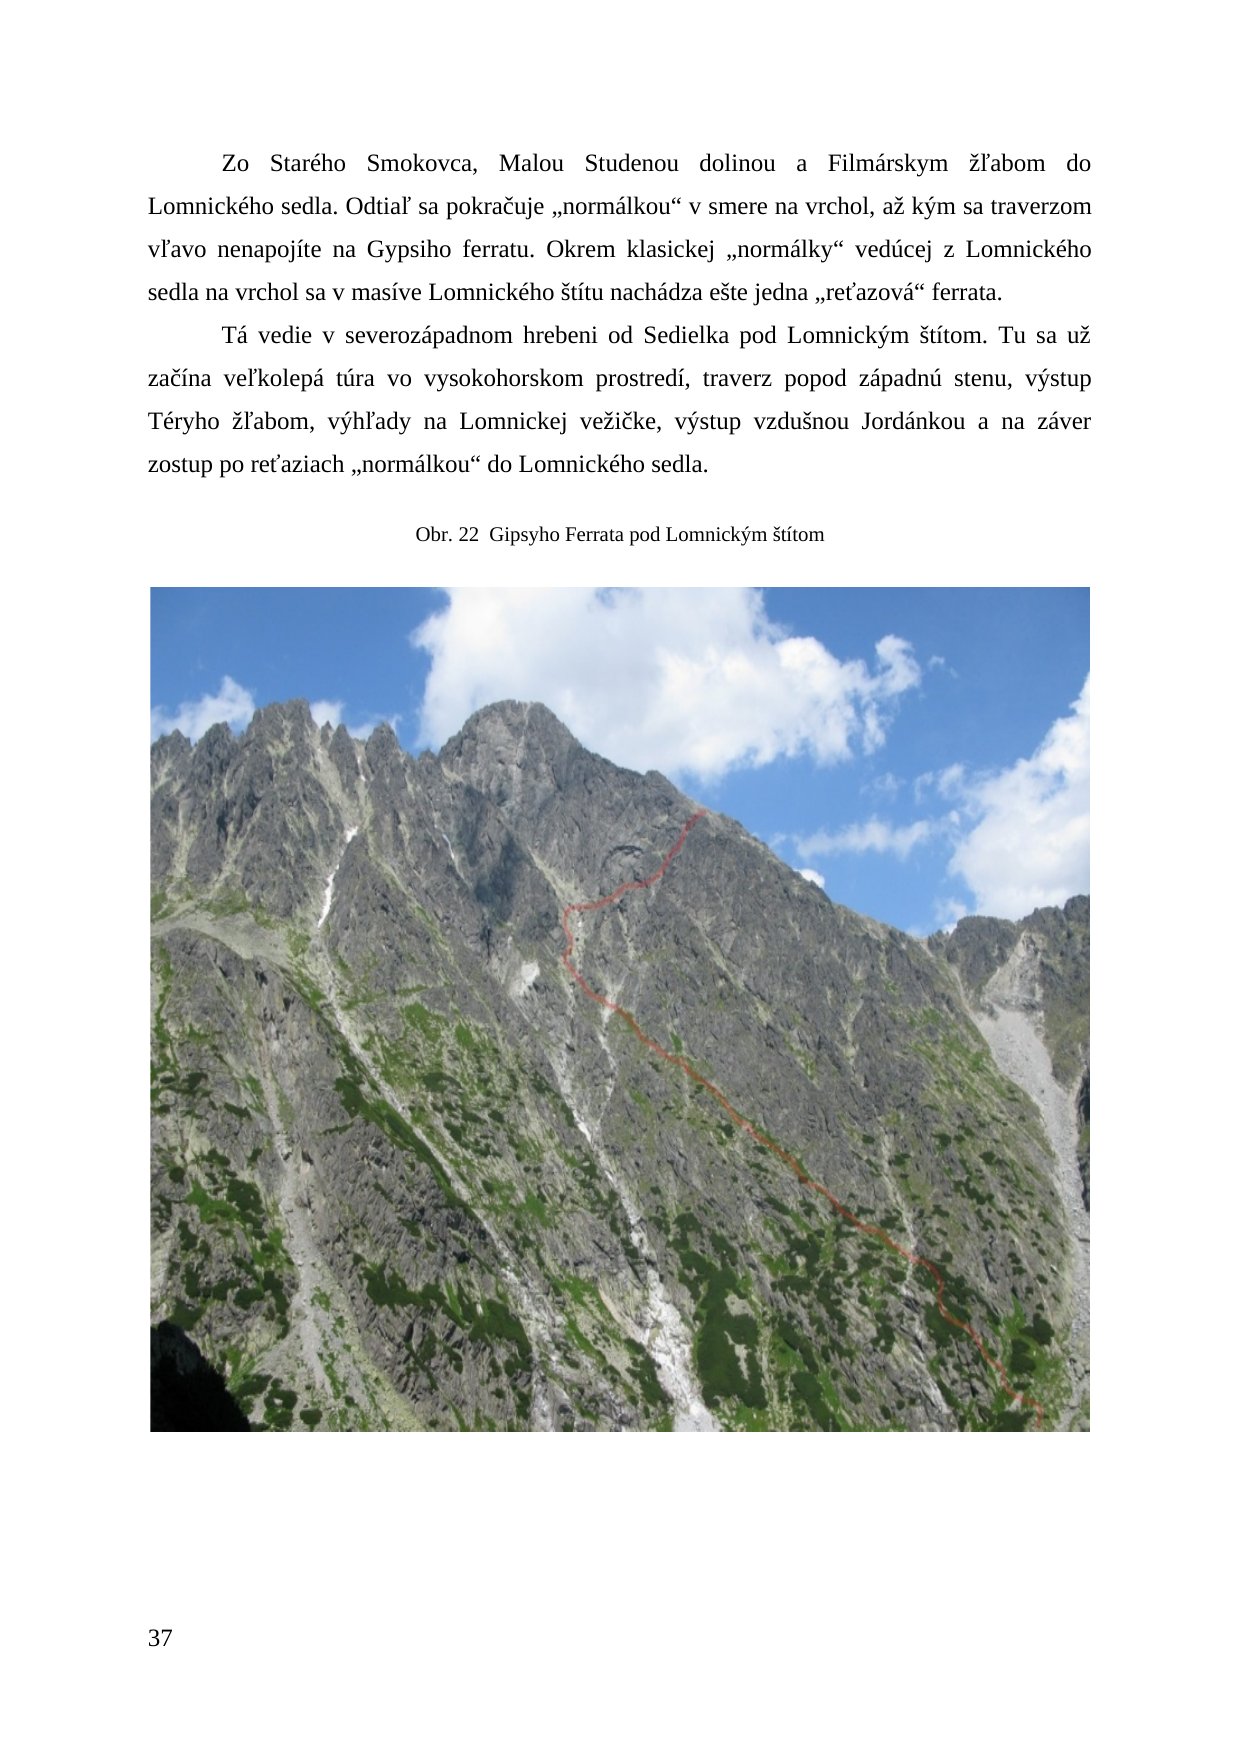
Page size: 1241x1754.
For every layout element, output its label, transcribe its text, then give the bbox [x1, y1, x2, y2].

text Obr. 22 Gipsyho Ferrata pod Lomnickým štítom [148, 522, 1093, 546]
picture [150, 587, 1090, 1432]
text Tá vedie v severozápadnom hrebeni od Sedielka pod Lomnickým štítom. Tu sa už začína veľkolepá túra vo vysokohorskom prostredí, traverz popod západnú stenu, výstup Téryho žľabom, výhľady na Lomnickej vežičke, výstup vzdušnou Jordánkou a na záver zostup po reťaziach „normálkou“ do Lomnického sedla. [148, 320, 1093, 478]
text Zo Starého Smokovca, Malou Studenou dolinou a Filmárskym žľabom do Lomnického sedla. Odtiaľ sa pokračuje „normálkou“ v smere na vrchol, až kým sa traverzom vľavo nenapojíte na Gypsiho ferratu. Okrem klasickej „normálky“ vedúcej z Lomnického sedla na vrchol sa v masíve Lomnického štítu nachádza ešte jedna „reťazová“ ferrata. [148, 148, 1093, 306]
